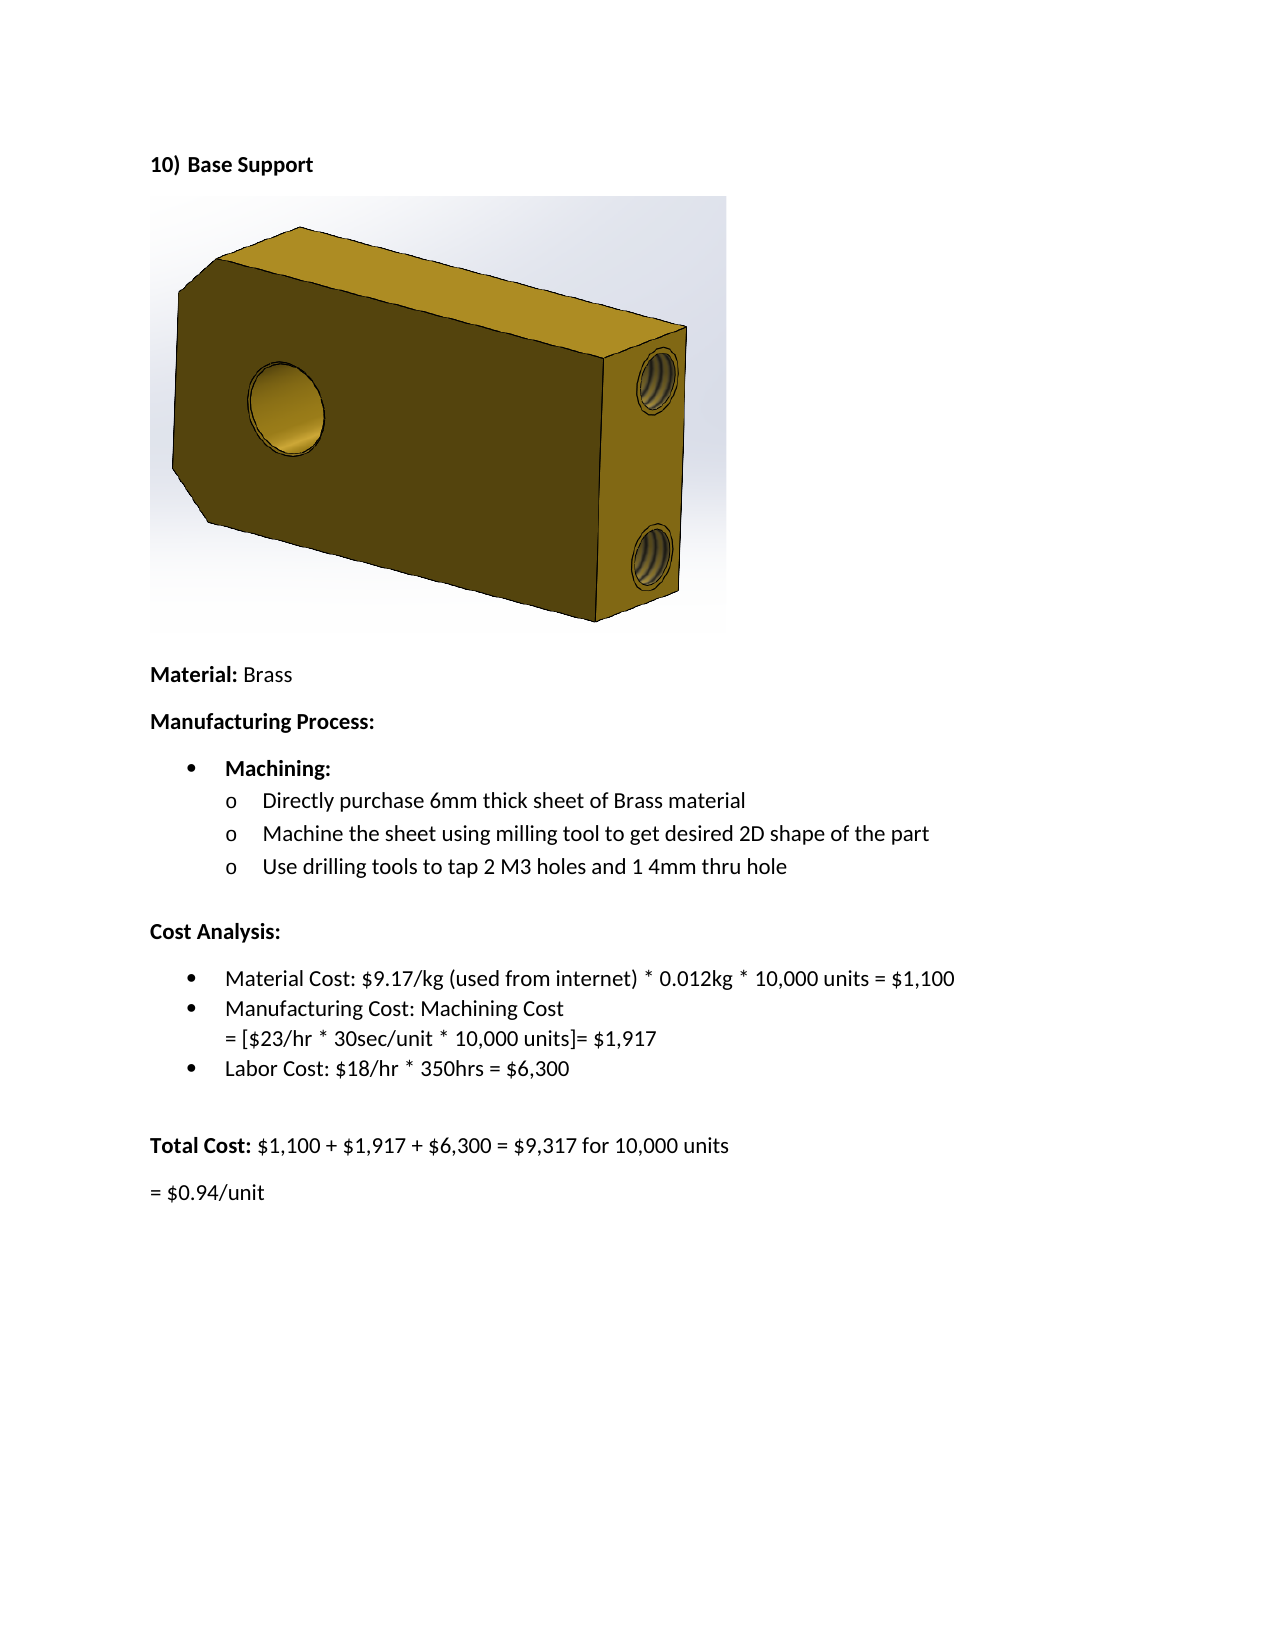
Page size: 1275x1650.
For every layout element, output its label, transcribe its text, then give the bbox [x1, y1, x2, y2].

list Base Support [150, 150, 1125, 178]
text Material: Brass [150, 660, 1125, 688]
list Directly purchase 6mm thick sheet of Brass material [225, 786, 1125, 815]
list = [$23/hr * 30sec/unit * 10,000 units]= $1,917 [225, 1024, 1125, 1052]
text = $0.94/unit [150, 1178, 1125, 1206]
list Machining: [187, 754, 1125, 782]
list Material Cost: $9.17/kg (used from internet) * 0.012kg * 10,000 units = $1,100 [187, 964, 1125, 992]
text Manufacturing Process: [150, 707, 1125, 735]
text Cost Analysis: [150, 917, 1125, 945]
text Total Cost: $1,100 + $1,917 + $6,300 = $9,317 for 10,000 units [150, 1131, 1125, 1159]
list Machine the sheet using milling tool to get desired 2D shape of the part [225, 819, 1125, 847]
list Labor Cost: $18/hr * 350hrs = $6,300 [187, 1054, 1125, 1082]
picture [150, 196, 727, 633]
list Manufacturing Cost: Machining Cost [187, 994, 1125, 1022]
list Use drilling tools to tap 2 M3 holes and 1 4mm thru hole [225, 852, 1125, 880]
